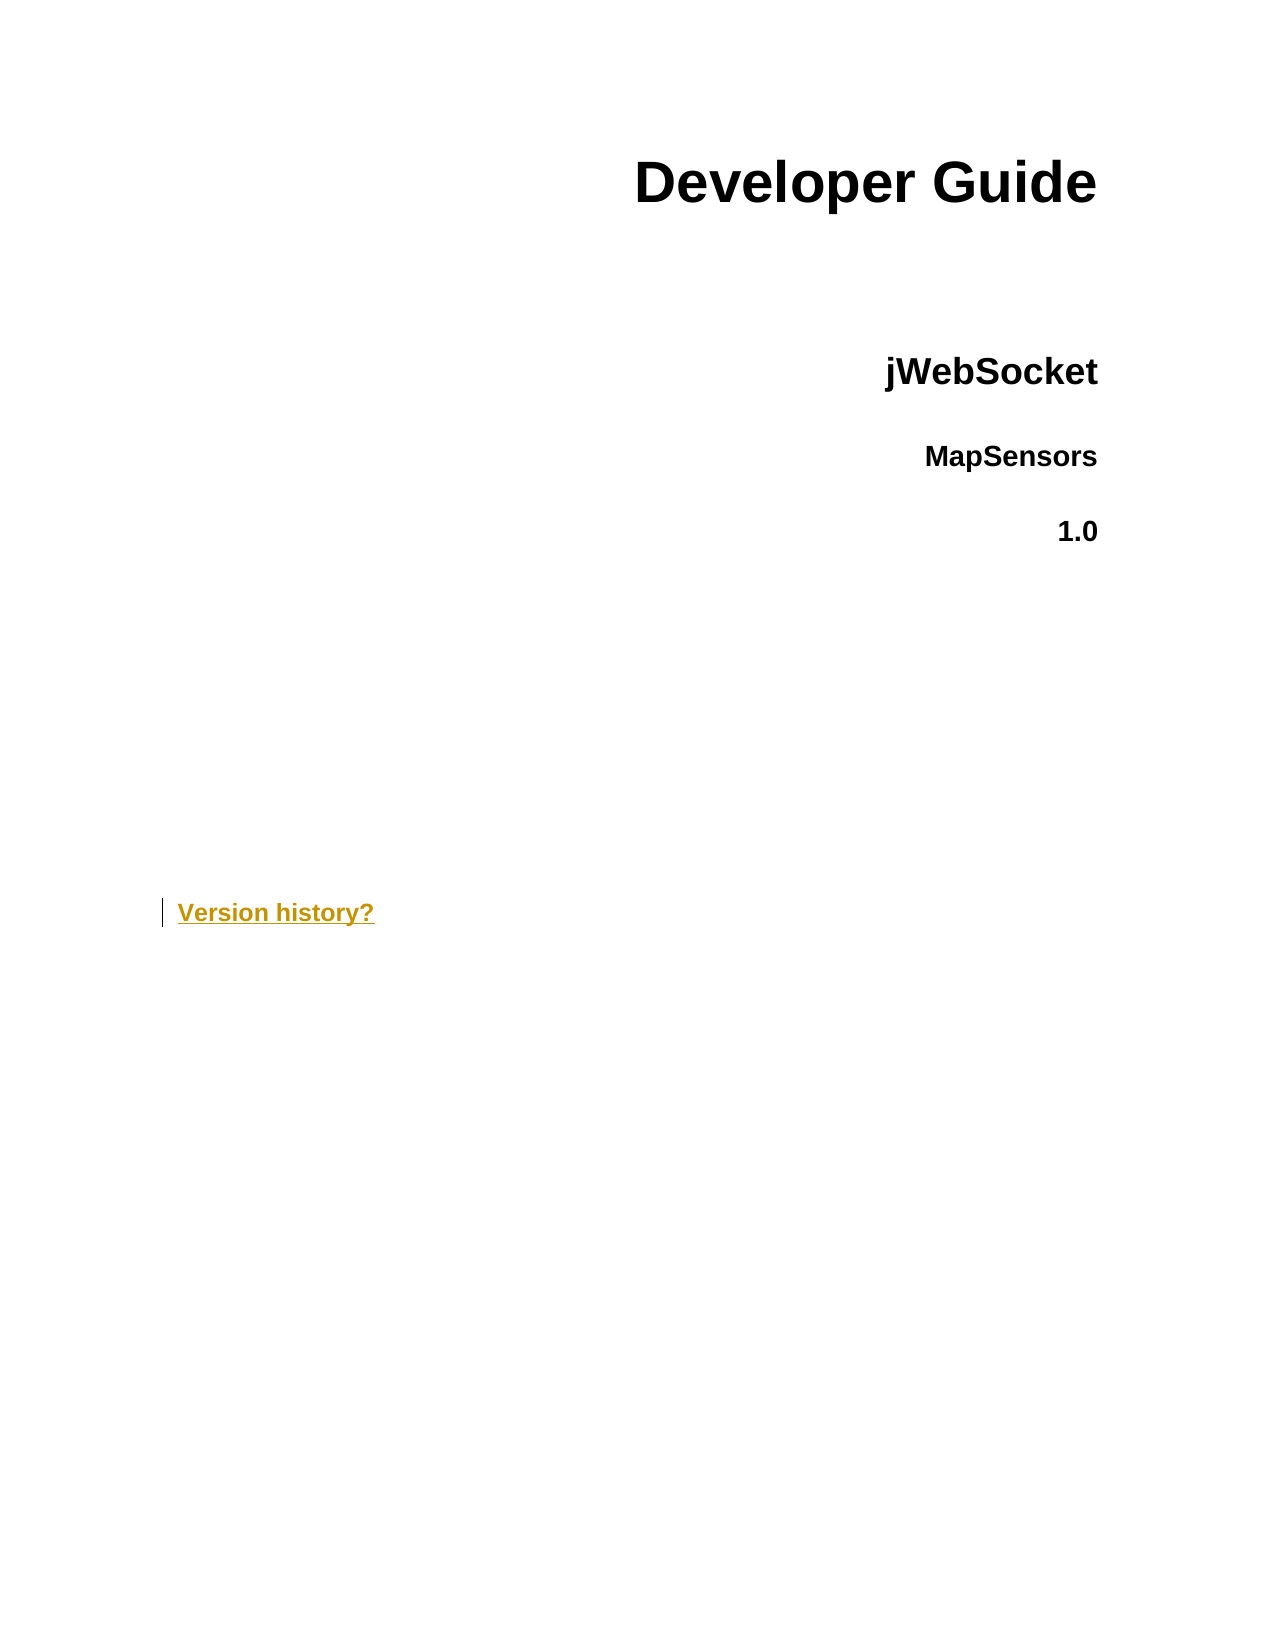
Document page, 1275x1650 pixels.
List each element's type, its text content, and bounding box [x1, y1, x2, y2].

text MapSensors [177, 438, 1098, 472]
text Developer Guide [177, 148, 1098, 215]
text jWebSocket [177, 349, 1098, 392]
text 1.0 [177, 514, 1098, 547]
